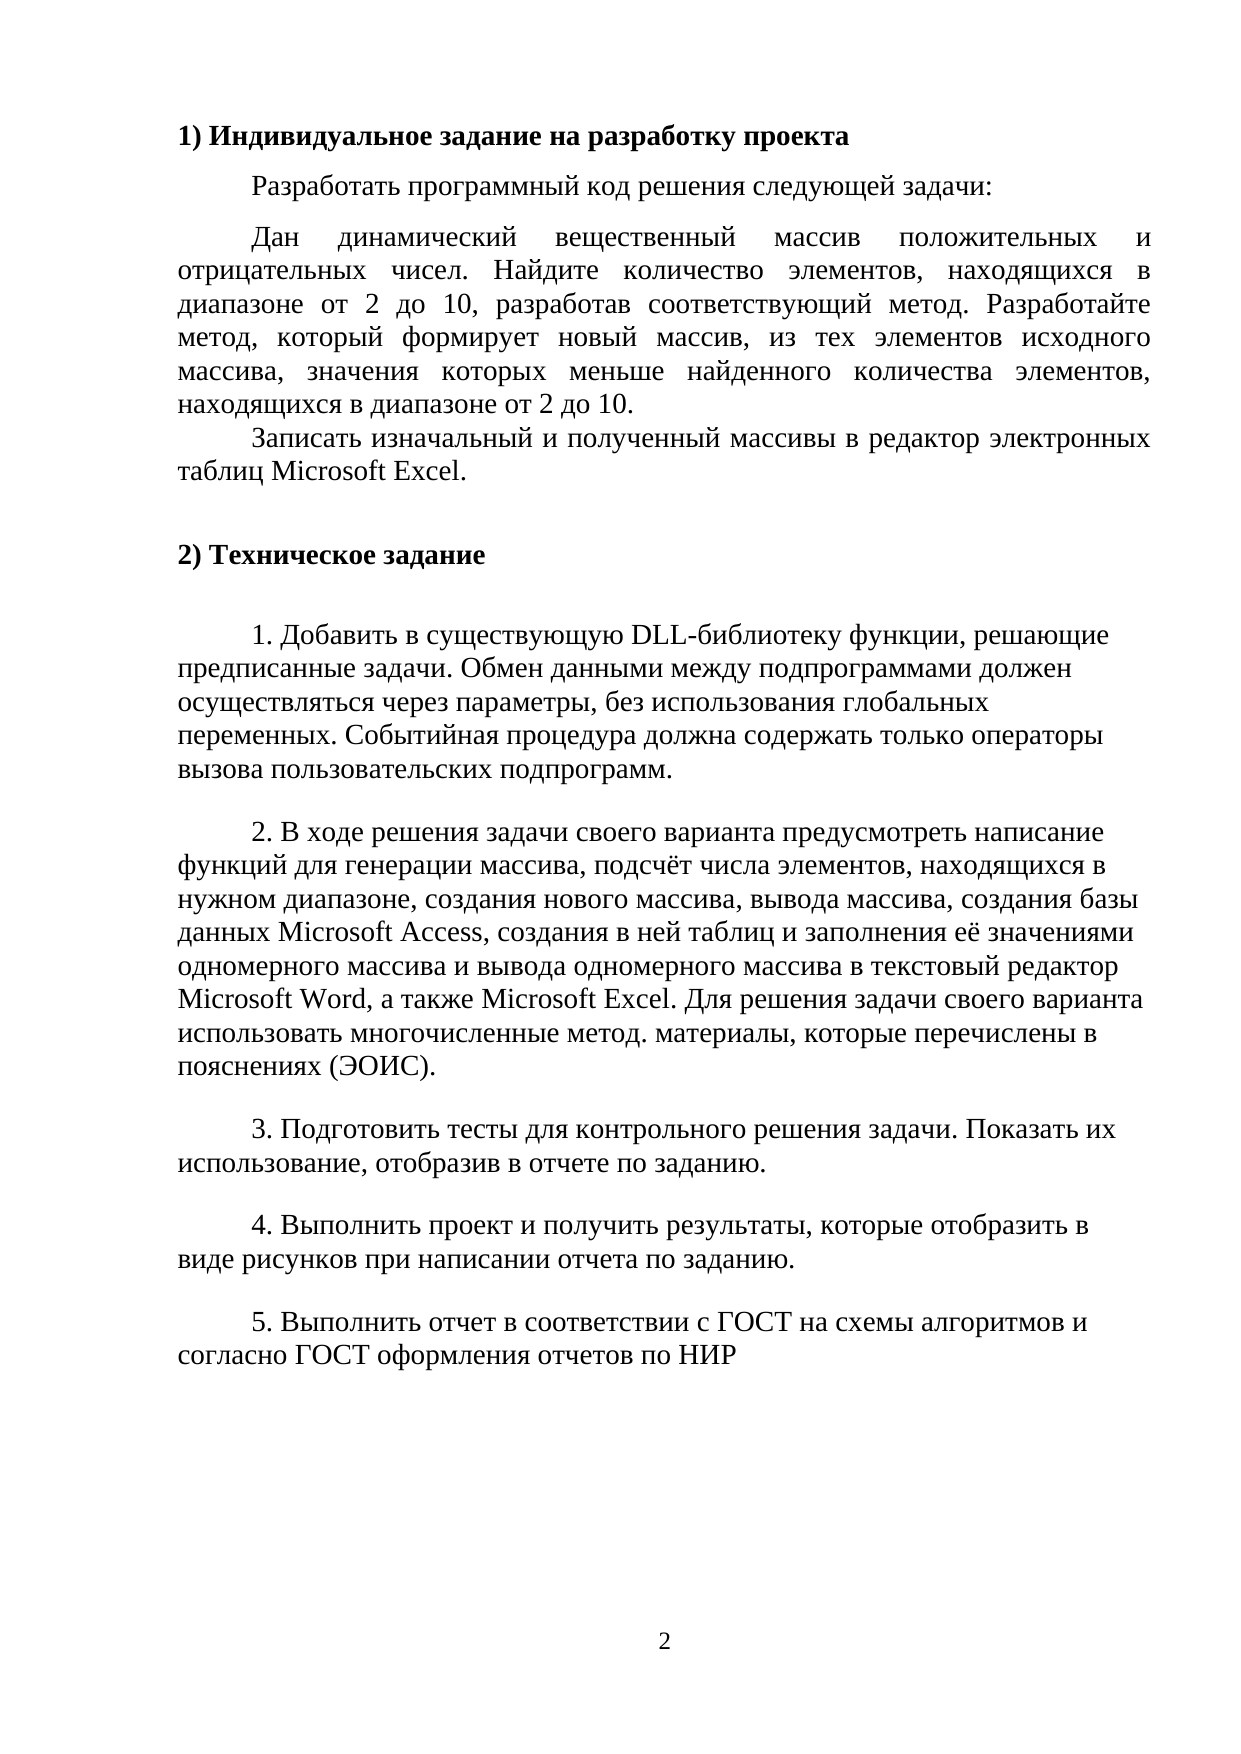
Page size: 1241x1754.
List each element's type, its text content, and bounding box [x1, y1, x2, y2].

text 2. В ходе решения задачи своего варианта предусмотреть написание функций для генерации массива, подсчёт числа элементов, находящихся в нужном диапазоне, создания нового массива, вывода массива, создания базы данных Microsoft Access, создания в ней таблиц и заполнения её значениями одномерного массива и вывода одномерного массива в текстовый редактор Microsoft Word, а также Microsoft Excel. Для решения задачи своего варианта использовать многочисленные метод. материалы, которые перечислены в пояснениях (ЭОИС). [177, 814, 1152, 1082]
text 3. Подготовить тесты для контрольного решения задачи. Показать их использование, отобразив в отчете по заданию. [177, 1111, 1152, 1178]
text Дан динамический вещественный массив положительных и отрицательных чисел. Найдите количество элементов, находящихся в диапазоне от 2 до 10, разработав соответствующий метод. Разработайте метод, который формирует новый массив, из тех элементов исходного массива, значения которых меньше найденного количества элементов, находящихся в диапазоне от 2 до 10. [177, 219, 1152, 420]
text 5. Выполнить отчет в соответствии с ГОСТ на схемы алгоритмов и согласно ГОСТ оформления отчетов по НИР [177, 1304, 1152, 1371]
text Разработать программный код решения следующей задачи: [177, 168, 1152, 202]
text 2) Техническое задание [177, 537, 1152, 571]
text 1) Индивидуальное задание на разработку проекта [177, 118, 1152, 152]
text Записать изначальный и полученный массивы в редактор электронных таблиц Microsoft Excel. [177, 420, 1152, 487]
text 4. Выполнить проект и получить результаты, которые отобразить в виде рисунков при написании отчета по заданию. [177, 1207, 1152, 1274]
text 1. Добавить в существующую DLL-библиотеку функции, решающие предписанные задачи. Обмен данными между подпрограммами должен осуществляться через параметры, без использования глобальных переменных. Событийная процедура должна содержать только операторы вызова пользовательских подпрограмм. [177, 617, 1152, 784]
